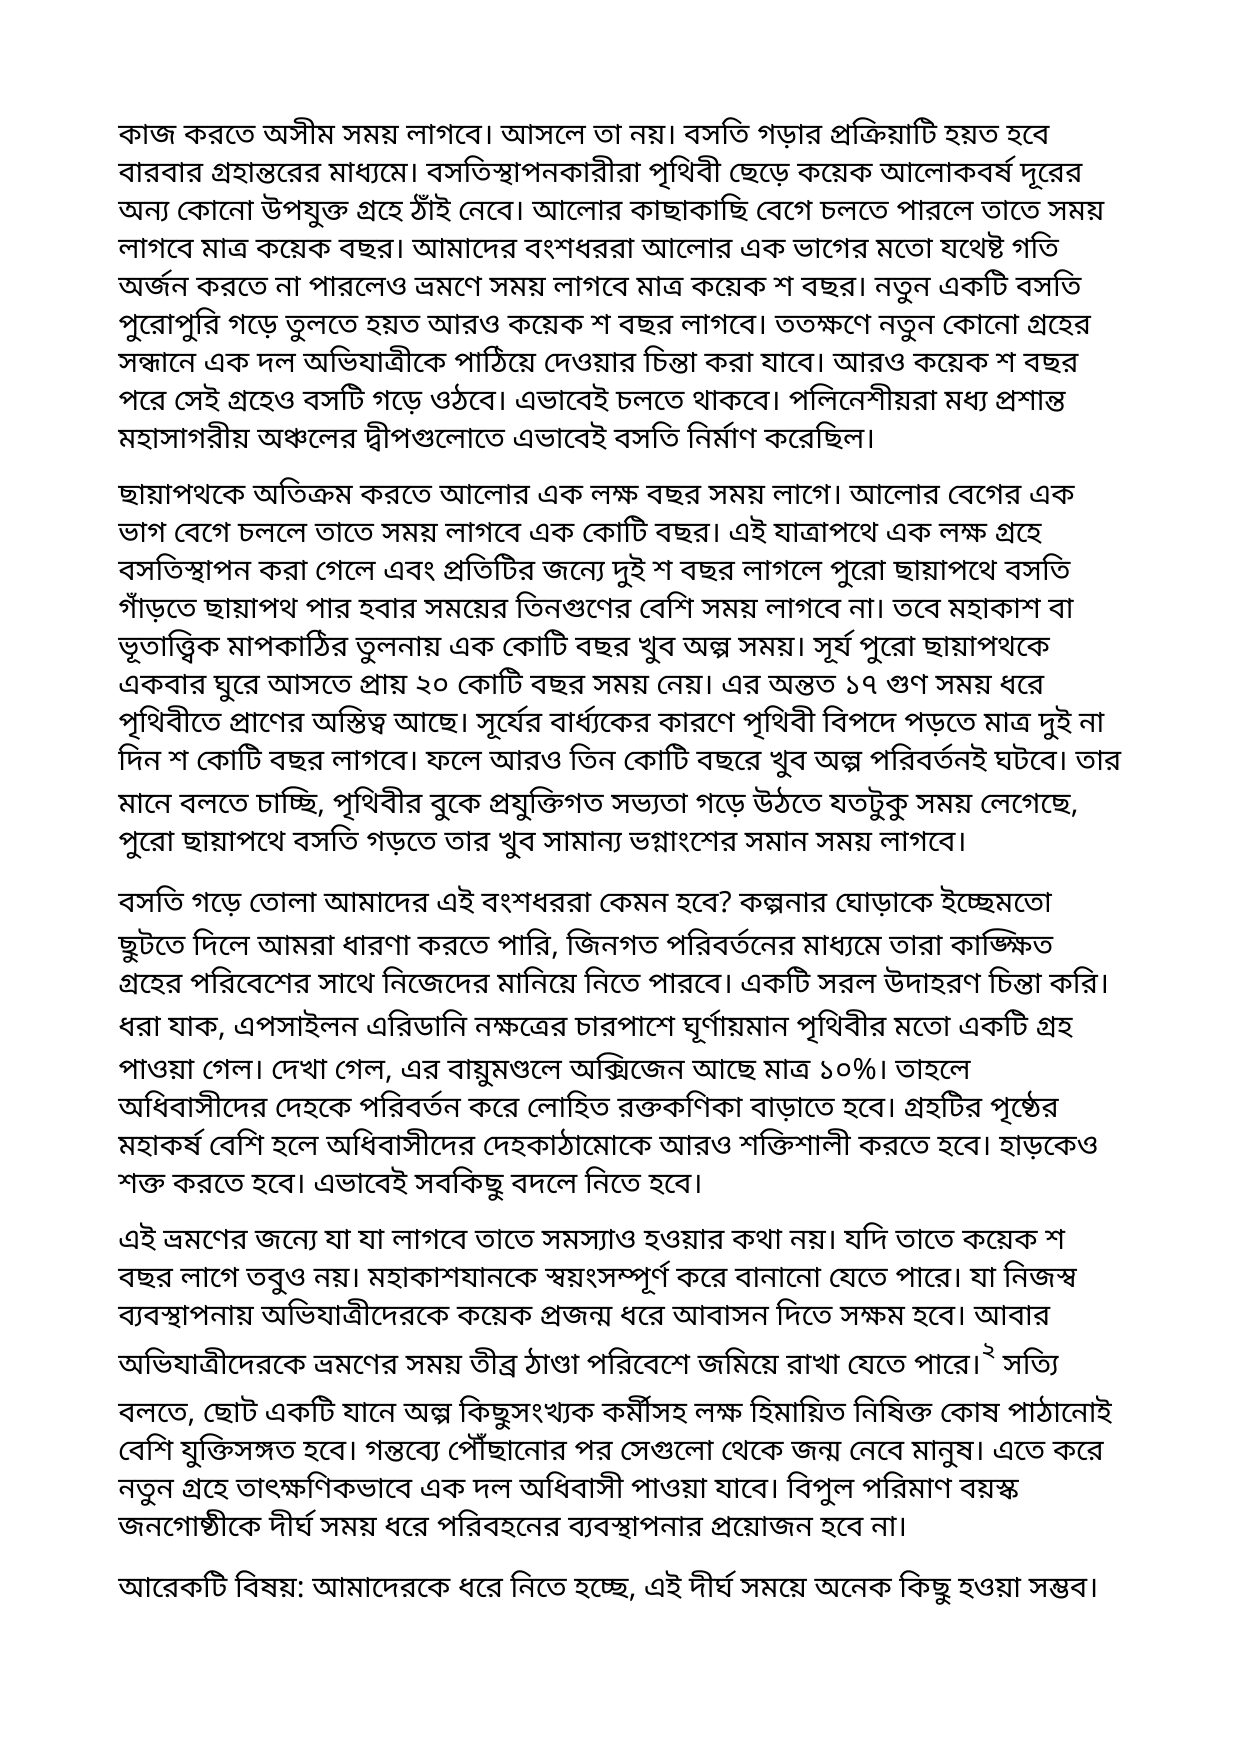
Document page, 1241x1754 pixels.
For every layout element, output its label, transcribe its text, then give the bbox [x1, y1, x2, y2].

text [118, 1566, 1122, 1609]
text বসতি গড়ে তোলা আমাদের এই বংশধররা কেমন হবে? কল্পনার ঘোড়াকে ইচ্ছেমতো ছুটতে দিলে আমরা ধারণা করতে পারি, জিনগত পরিবর্তনের মাধ্যমে তারা কাঙ্ক্ষিত গ্রহের পরিবেশের সাথে নিজেদের মানিয়ে নিতে পারবে। একটি সরল উদাহরণ চিন্তা করি। ধরা যাক, এপসাইলন এরিডানি নক্ষত্রের চারপাশে ঘূর্ণায়মান পৃথিবীর মতো একটি গ্রহ পাওয়া গেল। দেখা গেল, এর বায়ুমণ্ডলে অক্সিজেন আছে মাত্র ১০%। তাহলে অধিবাসীদের দেহকে পরিবর্তন করে লোহিত রক্তকণিকা বাড়াতে হবে। গ্রহটির পৃষ্ঠের মহাকর্ষ বেশি হলে অধিবাসীদের দেহকাঠামোকে আরও শক্তিশালী করতে হবে। হাড়কেও শক্ত করতে হবে। এভাবেই সবকিছু বদলে নিতে হবে। [118, 881, 1122, 1205]
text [118, 118, 1122, 460]
text এই ভ্রমণের জন্যে যা যা লাগবে তাতে সমস্যাও হওয়ার কথা নয়। যদি তাতে কয়েক শ বছর লাগে তবুও নয়। মহাকাশযানকে স্বয়ংসম্পূর্ণ করে বানানো যেতে পারে। যা নিজস্ব ব্যবস্থাপনায় অভিযাত্রীদেরকে কয়েক প্রজন্ম ধরে আবাসন দিতে সক্ষম হবে। আবার অভিযাত্রীদেরকে ভ্রমণের সময় তীব্র ঠাণ্ডা পরিবেশে জমিয়ে রাখা যেতে পারে।২ সত্যি বলতে, ছোট একটি যানে অল্প কিছুসংখ্যক কর্মীসহ লক্ষ হিমায়িত নিষিক্ত কোষ পাঠানোই বেশি যুক্তিসঙ্গত হবে। গন্তব্যে পৌঁছানোর পর সেগুলো থেকে জন্ম নেবে মানুষ। এতে করে নতুন গ্রহে তাৎক্ষণিকভাবে এক দল অধিবাসী পাওয়া যাবে। বিপুল পরিমাণ বয়স্ক জনগোষ্ঠীকে দীর্ঘ সময় ধরে পরিবহনের ব্যবস্থাপনার প্রয়োজন হবে না। [118, 1223, 1122, 1549]
text ছায়াপথকে অতিক্রম করতে আলোর এক লক্ষ বছর সময় লাগে। আলোর বেগের এক ভাগ বেগে চললে তাতে সময় লাগবে এক কোটি বছর। এই যাত্রাপথে এক লক্ষ গ্রহে বসতিস্থাপন করা গেলে এবং প্রতিটির জন্যে দুই শ বছর লাগলে পুরো ছায়াপথে বসতি গাঁড়তে ছায়াপথ পার হবার সময়ের তিনগুণের বেশি সময় লাগবে না। তবে মহাকাশ বা ভূতাত্ত্বিক মাপকাঠির তুলনায় এক কোটি বছর খুব অল্প সময়। সূর্য পুরো ছায়াপথকে একবার ঘুরে আসতে প্রায় ২০ কোটি বছর সময় নেয়। এর অন্তত ১৭ গুণ সময় ধরে পৃথিবীতে প্রাণের অস্তিত্ব আছে। সূর্যের বার্ধ্যকের কারণে পৃথিবী বিপদে পড়তে মাত্র দুই না দিন শ কোটি বছর লাগবে। ফলে আরও তিন কোটি বছরে খুব অল্প পরিবর্তনই ঘটবে। তার মানে বলতে চাচ্ছি, পৃথিবীর বুকে প্রযুক্তিগত সভ্যতা গড়ে উঠতে যতটুকু সময় লেগেছে, পুরো ছায়াপথে বসতি গড়তে তার খুব সামান্য ভগ্নাংশের সমান সময় লাগবে। [118, 478, 1122, 863]
